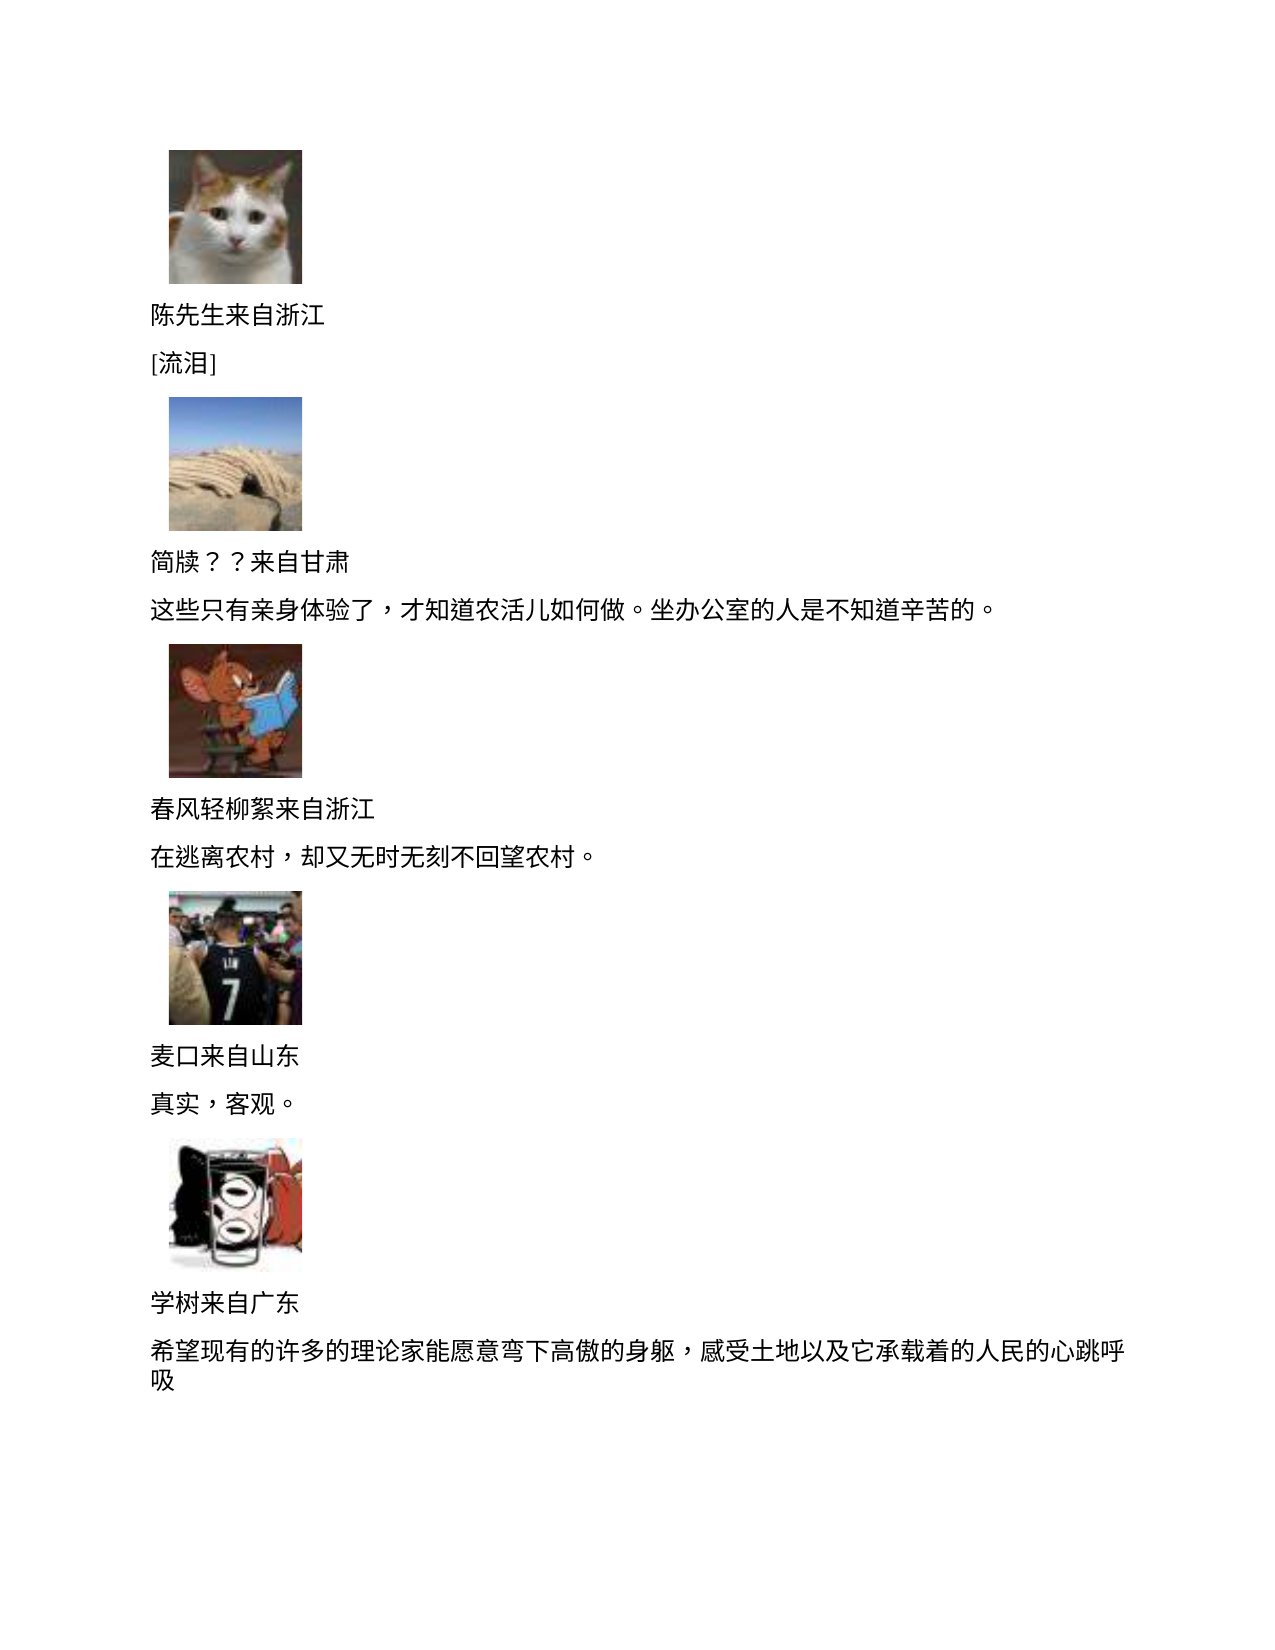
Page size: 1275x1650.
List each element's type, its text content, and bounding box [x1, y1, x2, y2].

text 这些只有亲身体验了，才知道农活儿如何做。坐办公室的人是不知道辛苦的。 [150, 597, 1125, 625]
picture [168, 891, 303, 1025]
text 希望现有的许多的理论家能愿意弯下高傲的身躯，感受土地以及它承载着的人民的心跳呼吸 [150, 1338, 1125, 1395]
text 学树来自广东 [150, 1290, 1125, 1319]
picture [168, 644, 303, 778]
text [流泪] [150, 349, 1125, 378]
text 春风轻柳絮来自浙江 [150, 796, 1125, 825]
picture [168, 397, 303, 531]
text 真实，客观。 [150, 1091, 1125, 1119]
picture [168, 150, 303, 284]
text 简牍？？来自甘肃 [150, 549, 1125, 578]
text 陈先生来自浙江 [150, 302, 1125, 331]
picture [168, 1138, 303, 1272]
text 在逃离农村，却又无时无刻不回望农村。 [150, 844, 1125, 872]
text 麦口来自山东 [150, 1043, 1125, 1072]
